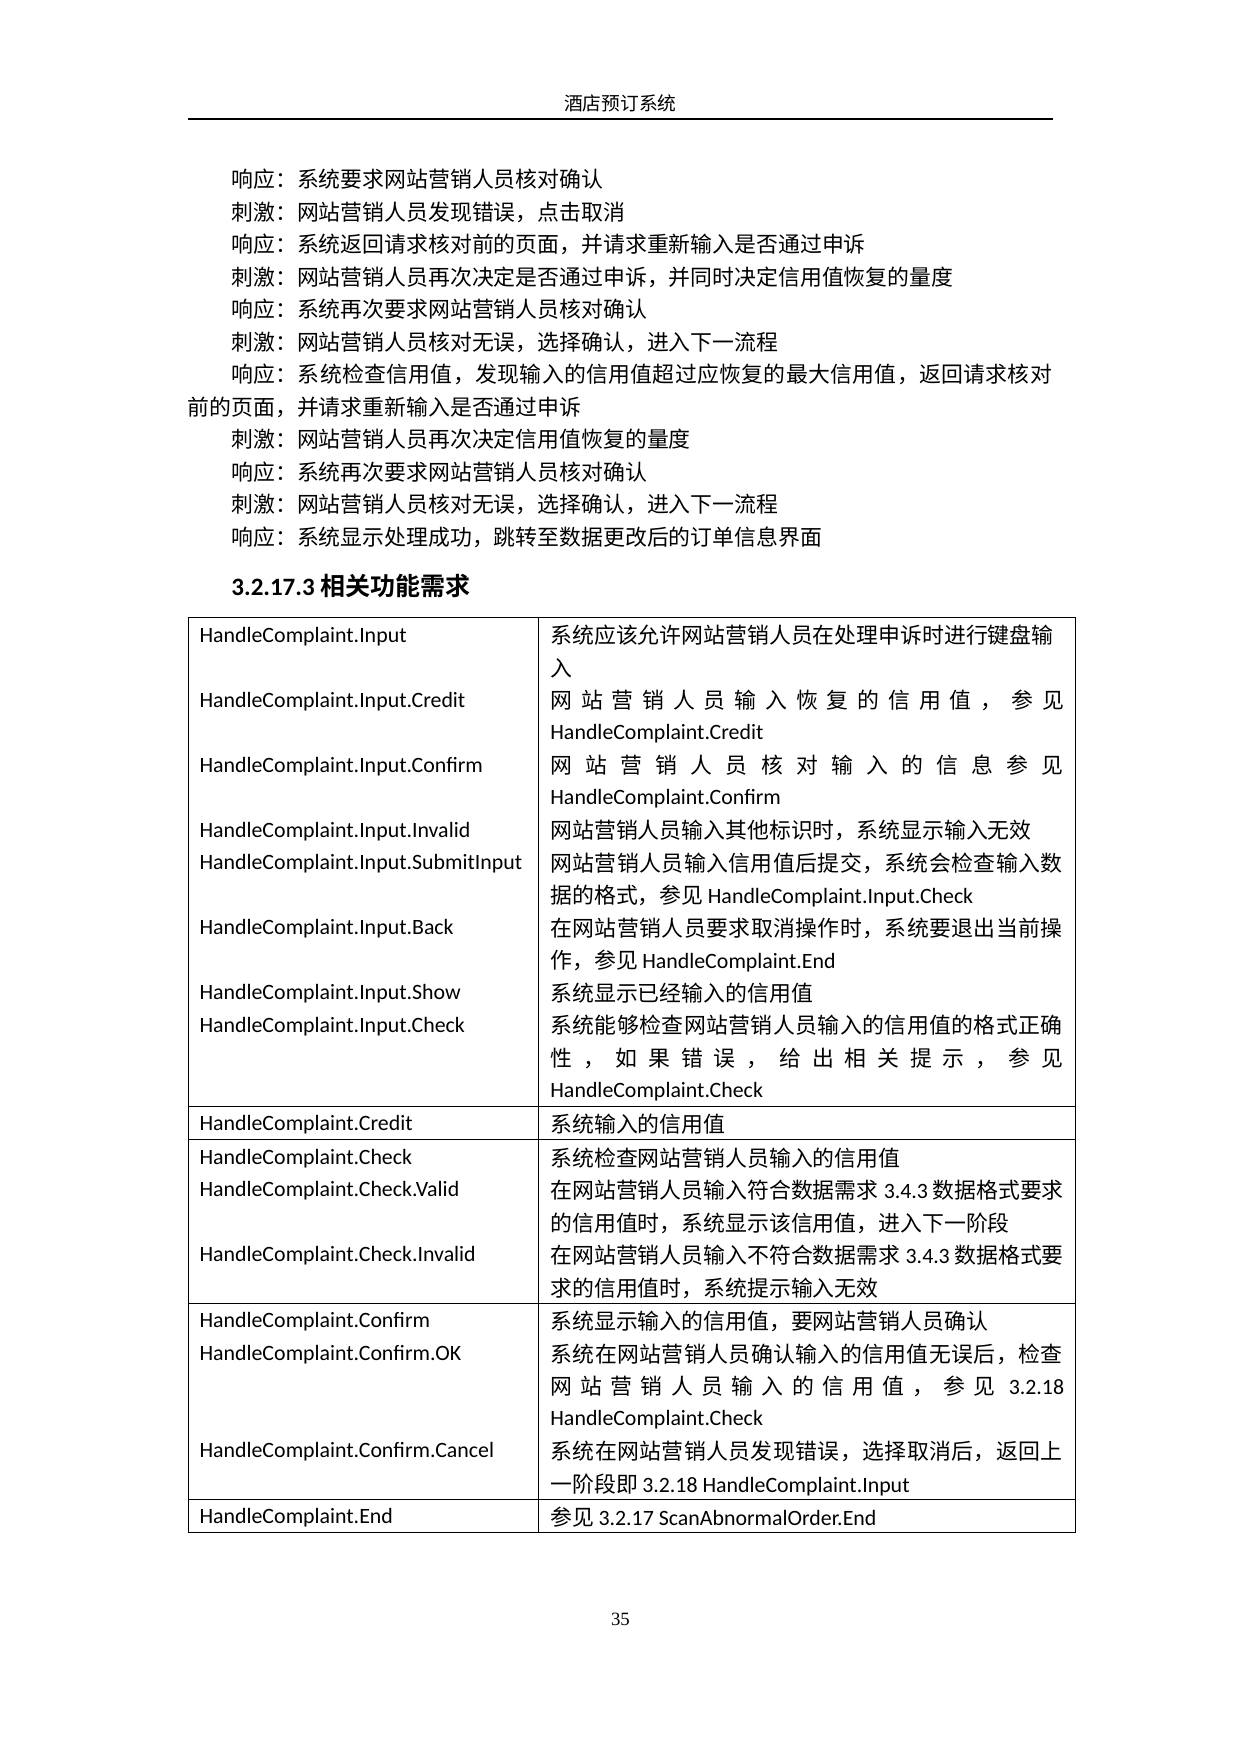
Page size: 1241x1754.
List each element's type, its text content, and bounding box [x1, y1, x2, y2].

text 刺激：网站营销人员发现错误，点击取消 [187, 194, 1053, 227]
text 响应：系统显示处理成功，跳转至数据更改后的订单信息界面 [187, 519, 1053, 552]
table_cell 系统检查网站营销人员输入的信用值 在网站营销人员输入符合数据需求3.4.3数据格式要求的信用值时，系统显示该信用值，进入下一阶段 在网站营销人员输入不符合数据需求3.4.3数据格式要求的信用值时，系统提示输入无效 [539, 1140, 1075, 1303]
text 响应：系统要求网站营销人员核对确认 [187, 162, 1053, 194]
text 刺激：网站营销人员再次决定是否通过申诉，并同时决定信用值恢复的量度 [187, 259, 1053, 292]
table_cell 系统输入的信用值 [539, 1107, 1075, 1139]
table_cell 系统显示输入的信用值，要网站营销人员确认 系统在网站营销人员确认输入的信用值无误后，检查网站营销人员输入的信用值，参见3.2.18 HandleComplaint.Check 系统在网站营销人员发现错误，选择取消后，返回上一阶段即3.2.18 HandleComplaint.Input [539, 1304, 1075, 1499]
text 响应：系统检查信用值，发现输入的信用值超过应恢复的最大信用值，返回请求核对前的页面，并请求重新输入是否通过申诉 [187, 357, 1053, 422]
table_cell HandleComplaint.Confirm HandleComplaint.Confirm.OK HandleComplaint.Confirm.Cancel [189, 1304, 538, 1499]
table_header HandleComplaint.Input HandleComplaint.Input.Credit HandleComplaint.Input.Confirm HandleComplaint.Input.Invalid HandleComplaint.Input.SubmitInput HandleComplaint.Input.Back HandleComplaint.Input.Show HandleComplaint.Input.Check [189, 618, 538, 1106]
text 响应：系统返回请求核对前的页面，并请求重新输入是否通过申诉 [187, 227, 1053, 259]
table_cell HandleComplaint.End [189, 1500, 538, 1532]
table_header 系统应该允许网站营销人员在处理申诉时进行键盘输入 网站营销人员输入恢复的信用值，参见HandleComplaint.Credit 网站营销人员核对输入的信息参见HandleComplaint.Confirm 网站营销人员输入其他标识时，系统显示输入无效 网站营销人员输入信用值后提交，系统会检查输入数据的格式，参见HandleComplaint.Input.Check 在网站营销人员要求取消操作时，系统要退出当前操作，参见HandleComplaint.End 系统显示已经输入的信用值 系统能够检查网站营销人员输入的信用值的格式正确性，如果错误，给出相关提示，参见HandleComplaint.Check [539, 618, 1075, 1106]
table_cell HandleComplaint.Credit [189, 1107, 538, 1139]
text 刺激：网站营销人员再次决定信用值恢复的量度 [187, 422, 1053, 454]
text 刺激：网站营销人员核对无误，选择确认，进入下一流程 [187, 324, 1053, 357]
table_cell HandleComplaint.Check HandleComplaint.Check.Valid HandleComplaint.Check.Invalid [189, 1140, 538, 1303]
text 刺激：网站营销人员核对无误，选择确认，进入下一流程 [187, 487, 1053, 519]
table_cell 参见3.2.17 ScanAbnormalOrder.End [539, 1500, 1075, 1532]
text 响应：系统再次要求网站营销人员核对确认 [187, 292, 1053, 324]
text 3.2.17.3相关功能需求 [187, 552, 1053, 617]
text 响应：系统再次要求网站营销人员核对确认 [187, 454, 1053, 487]
